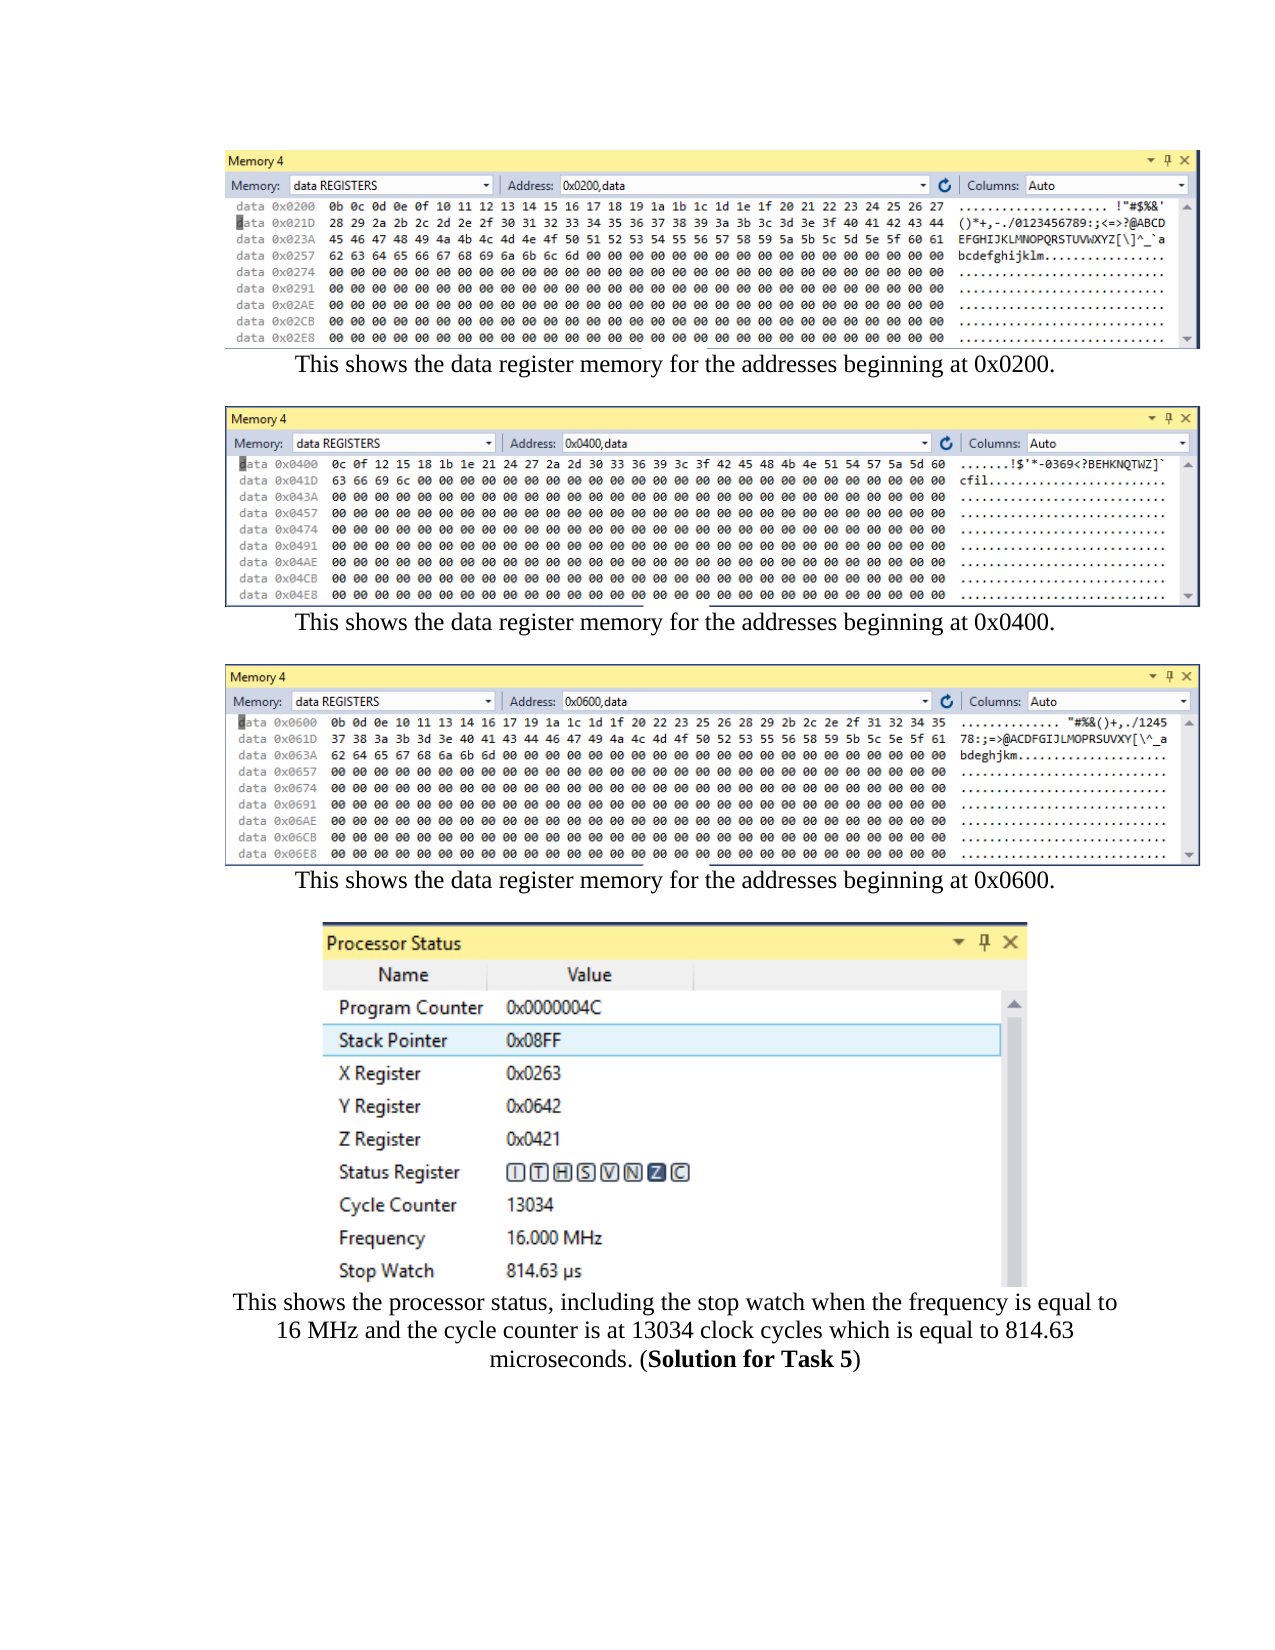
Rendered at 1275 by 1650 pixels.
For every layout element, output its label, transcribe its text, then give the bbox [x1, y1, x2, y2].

text This shows the data register memory for the addresses beginning at 0x0600. [225, 866, 1125, 894]
text This shows the data register memory for the addresses beginning at 0x0400. [225, 607, 1125, 636]
text This shows the data register memory for the addresses beginning at 0x0200. [225, 349, 1125, 378]
text This shows the processor status, including the stop watch when the frequency is equal to 16 MHz and the cycle counter is at 13034 clock cycles which is equal to 814.63 microseconds. (Solution for Task 5) [225, 1287, 1125, 1373]
picture [225, 406, 1200, 607]
picture [225, 664, 1200, 866]
picture [322, 922, 1028, 1287]
picture [225, 150, 1200, 349]
